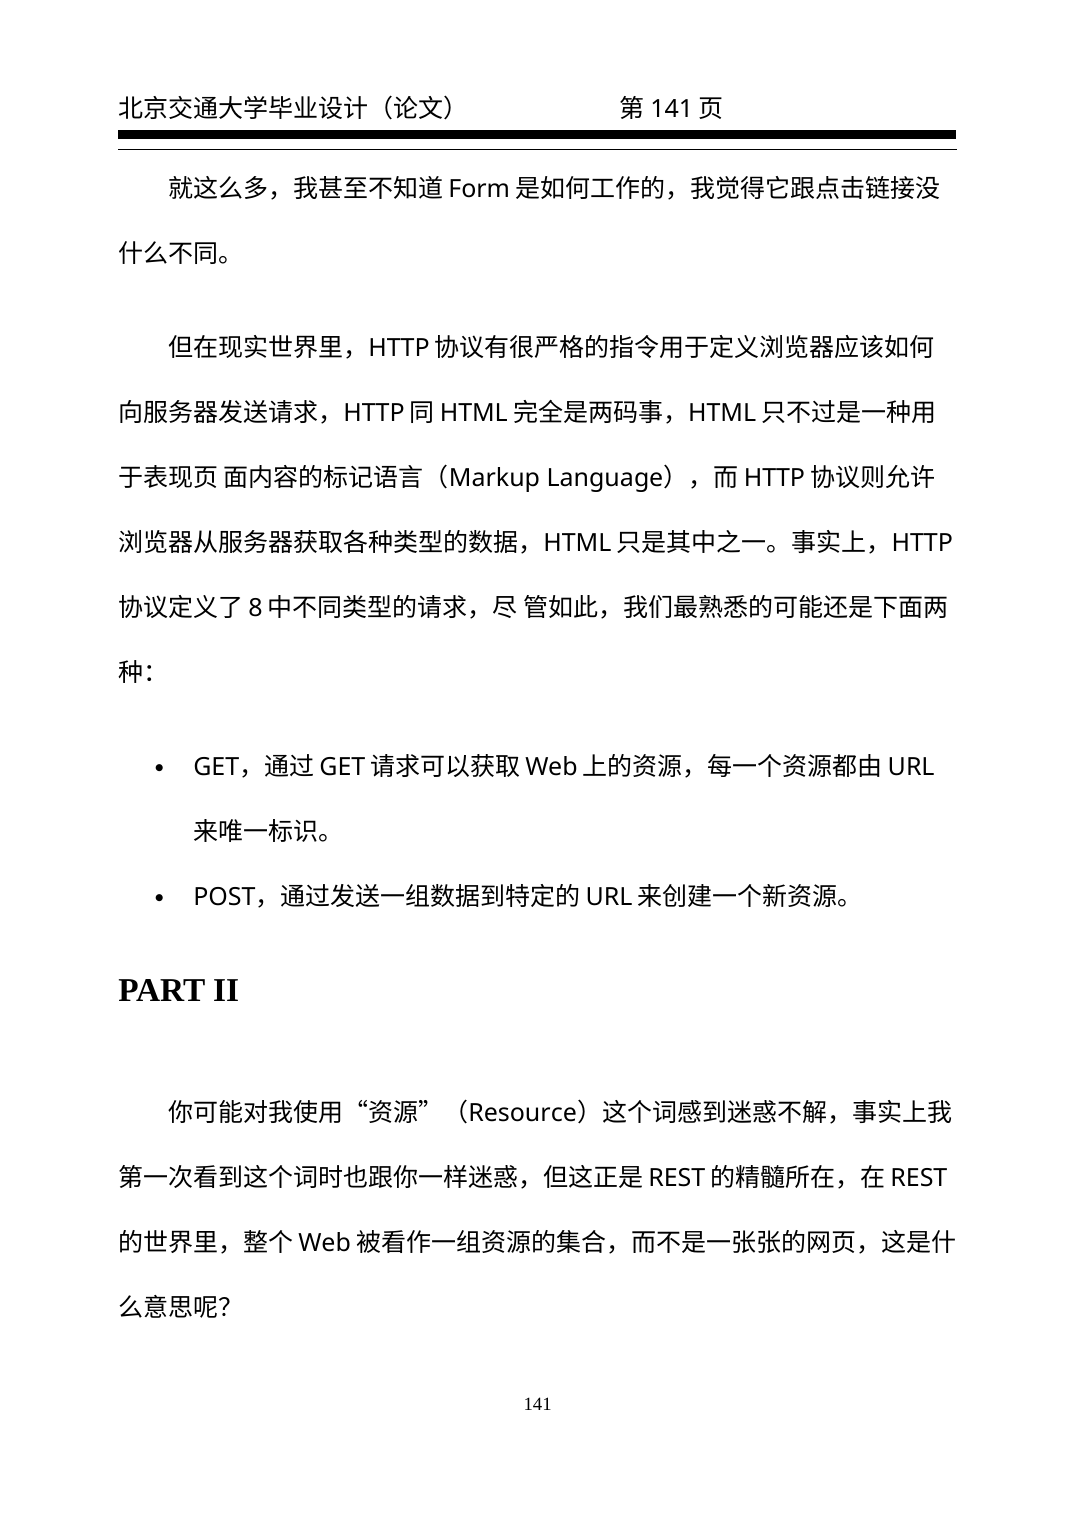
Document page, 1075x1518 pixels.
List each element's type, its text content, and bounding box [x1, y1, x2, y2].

list GET，通过GET请求可以获取Web上的资源，每一个资源都由URL来唯一标识。 [156, 732, 957, 862]
text 但在现实世界里，HTTP协议有很严格的指令用于定义浏览器应该如何向服务器发送请求，HTTP同HTML完全是两码事，HTML只不过是一种用于表现页 面内容的标记语言（Markup Language），而HTTP协议则允许浏览器从服务器获取各种类型的数据，HTML只是其中之一。事实上，HTTP协议定义了8中不同类型的请求，尽 管如此，我们最熟悉的可能还是下面两种： [118, 313, 957, 703]
text 你可能对我使用“资源”（Resource）这个词感到迷惑不解，事实上我第一次看到这个词时也跟你一样迷惑，但这正是REST的精髓所在，在REST的世界里，整个Web被看作一组资源的集合，而不是一张张的网页，这是什么意思呢？ [118, 1078, 957, 1338]
subtitle PART II [118, 956, 957, 1021]
list POST，通过发送一组数据到特定的URL来创建一个新资源。 [156, 862, 957, 927]
text 就这么多，我甚至不知道Form是如何工作的，我觉得它跟点击链接没什么不同。 [118, 154, 957, 284]
